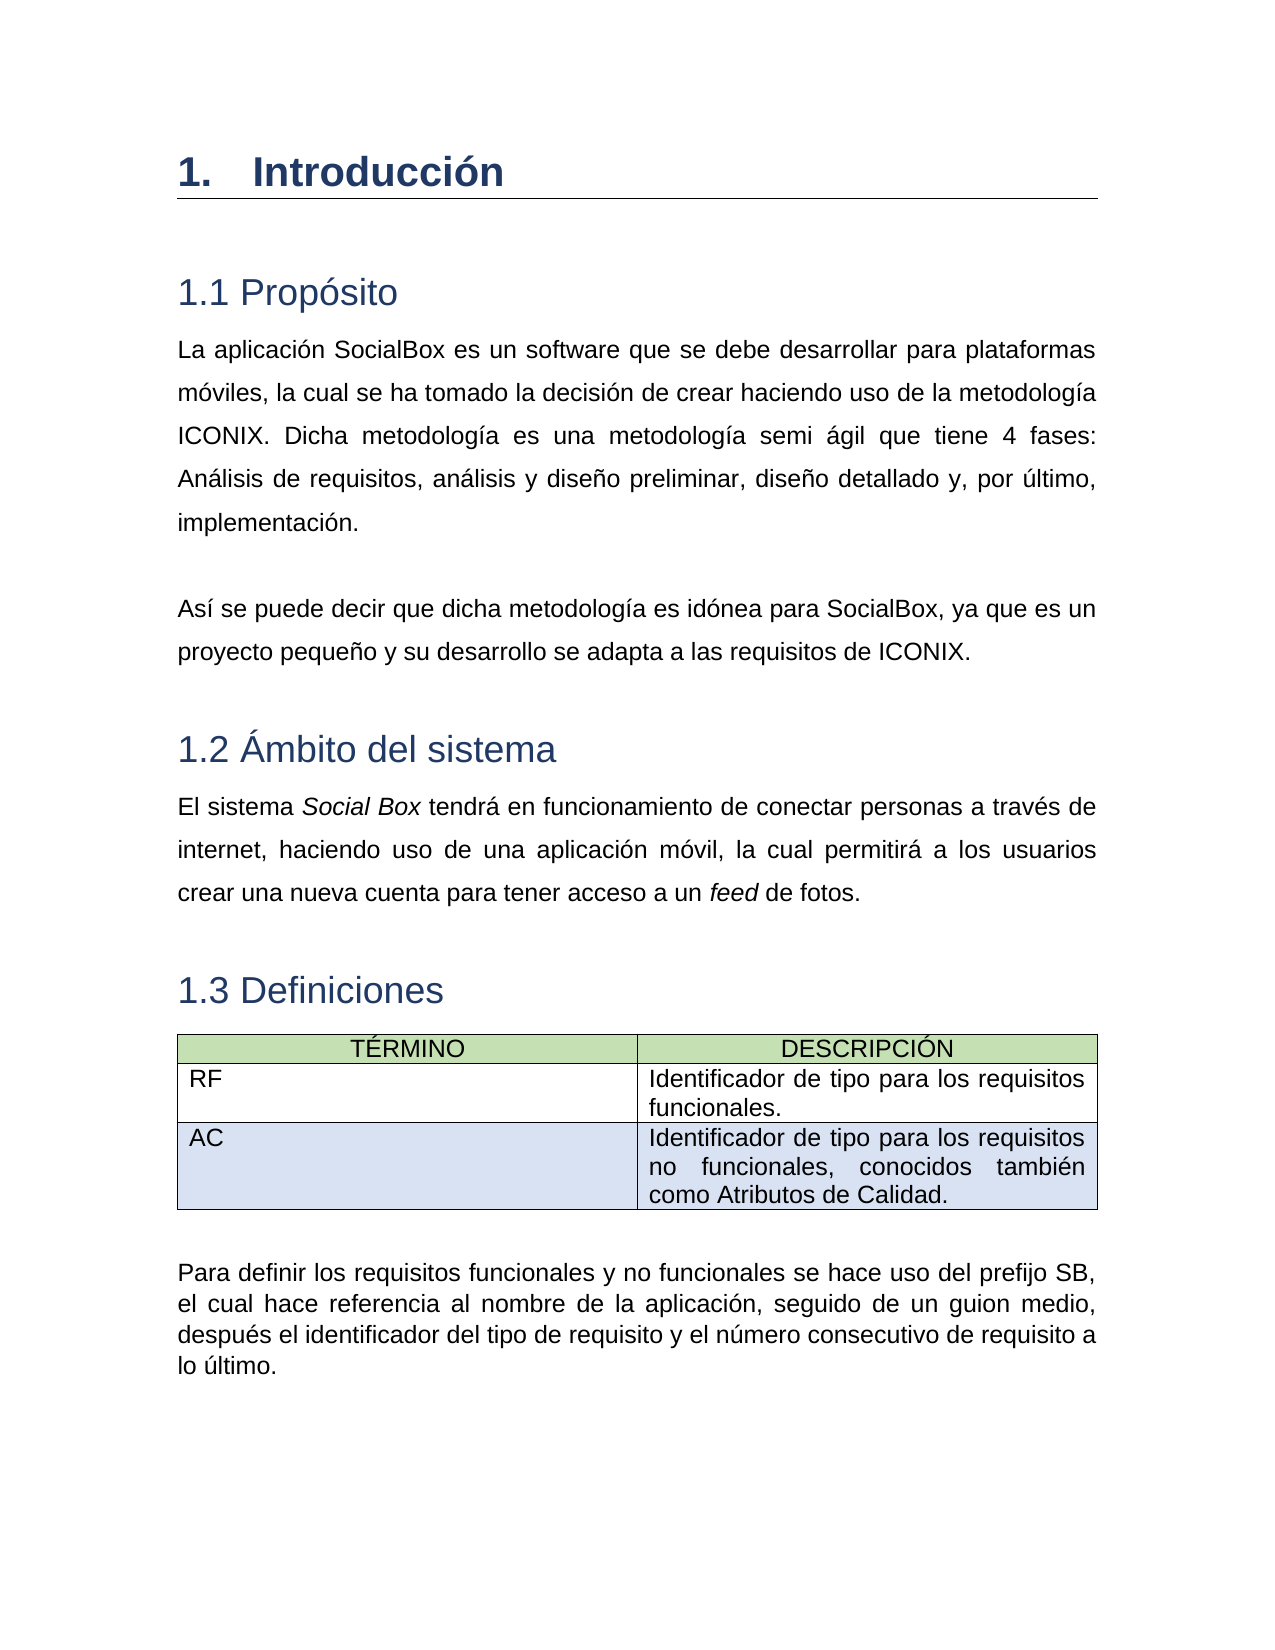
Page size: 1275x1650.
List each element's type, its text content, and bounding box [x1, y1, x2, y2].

table_cell RF [178, 1064, 637, 1122]
text Para definir los requisitos funcionales y no funcionales se hace uso del prefijo SB, el cual hace referencia al nombre de la aplicación, seguido de un guion medio, después el identificador del tipo de requisito y el número consecutivo de requisito a lo último. [177, 1258, 1098, 1380]
subtitle Definiciones [177, 969, 1098, 1012]
subtitle Propósito [177, 270, 1098, 313]
table_cell Identificador de tipo para los requisitos funcionales. [638, 1064, 1097, 1122]
table_header TÉRMINO [178, 1035, 637, 1063]
table_cell Identificador de tipo para los requisitos no funcionales, conocidos también como Atributos de Calidad. [638, 1123, 1097, 1209]
subtitle Introducción [177, 148, 1098, 198]
subtitle Ámbito del sistema [177, 727, 1098, 771]
table_cell AC [178, 1123, 637, 1209]
table_header DESCRIPCIÓN [638, 1035, 1097, 1063]
text La aplicación SocialBox es un software que se debe desarrollar para plataformas móviles, la cual se ha tomado la decisión de crear haciendo uso de la metodología ICONIX. Dicha metodología es una metodología semi ágil que tiene 4 fases: Análisis de requisitos, análisis y diseño preliminar, diseño detallado y, por último, implementación. [177, 335, 1098, 536]
text El sistema Social Box tendrá en funcionamiento de conectar personas a través de internet, haciendo uso de una aplicación móvil, la cual permitirá a los usuarios crear una nueva cuenta para tener acceso a un feed de fotos. [177, 792, 1098, 907]
text Así se puede decir que dicha metodología es idónea para SocialBox, ya que es un proyecto pequeño y su desarrollo se adapta a las requisitos de ICONIX. [177, 594, 1098, 666]
